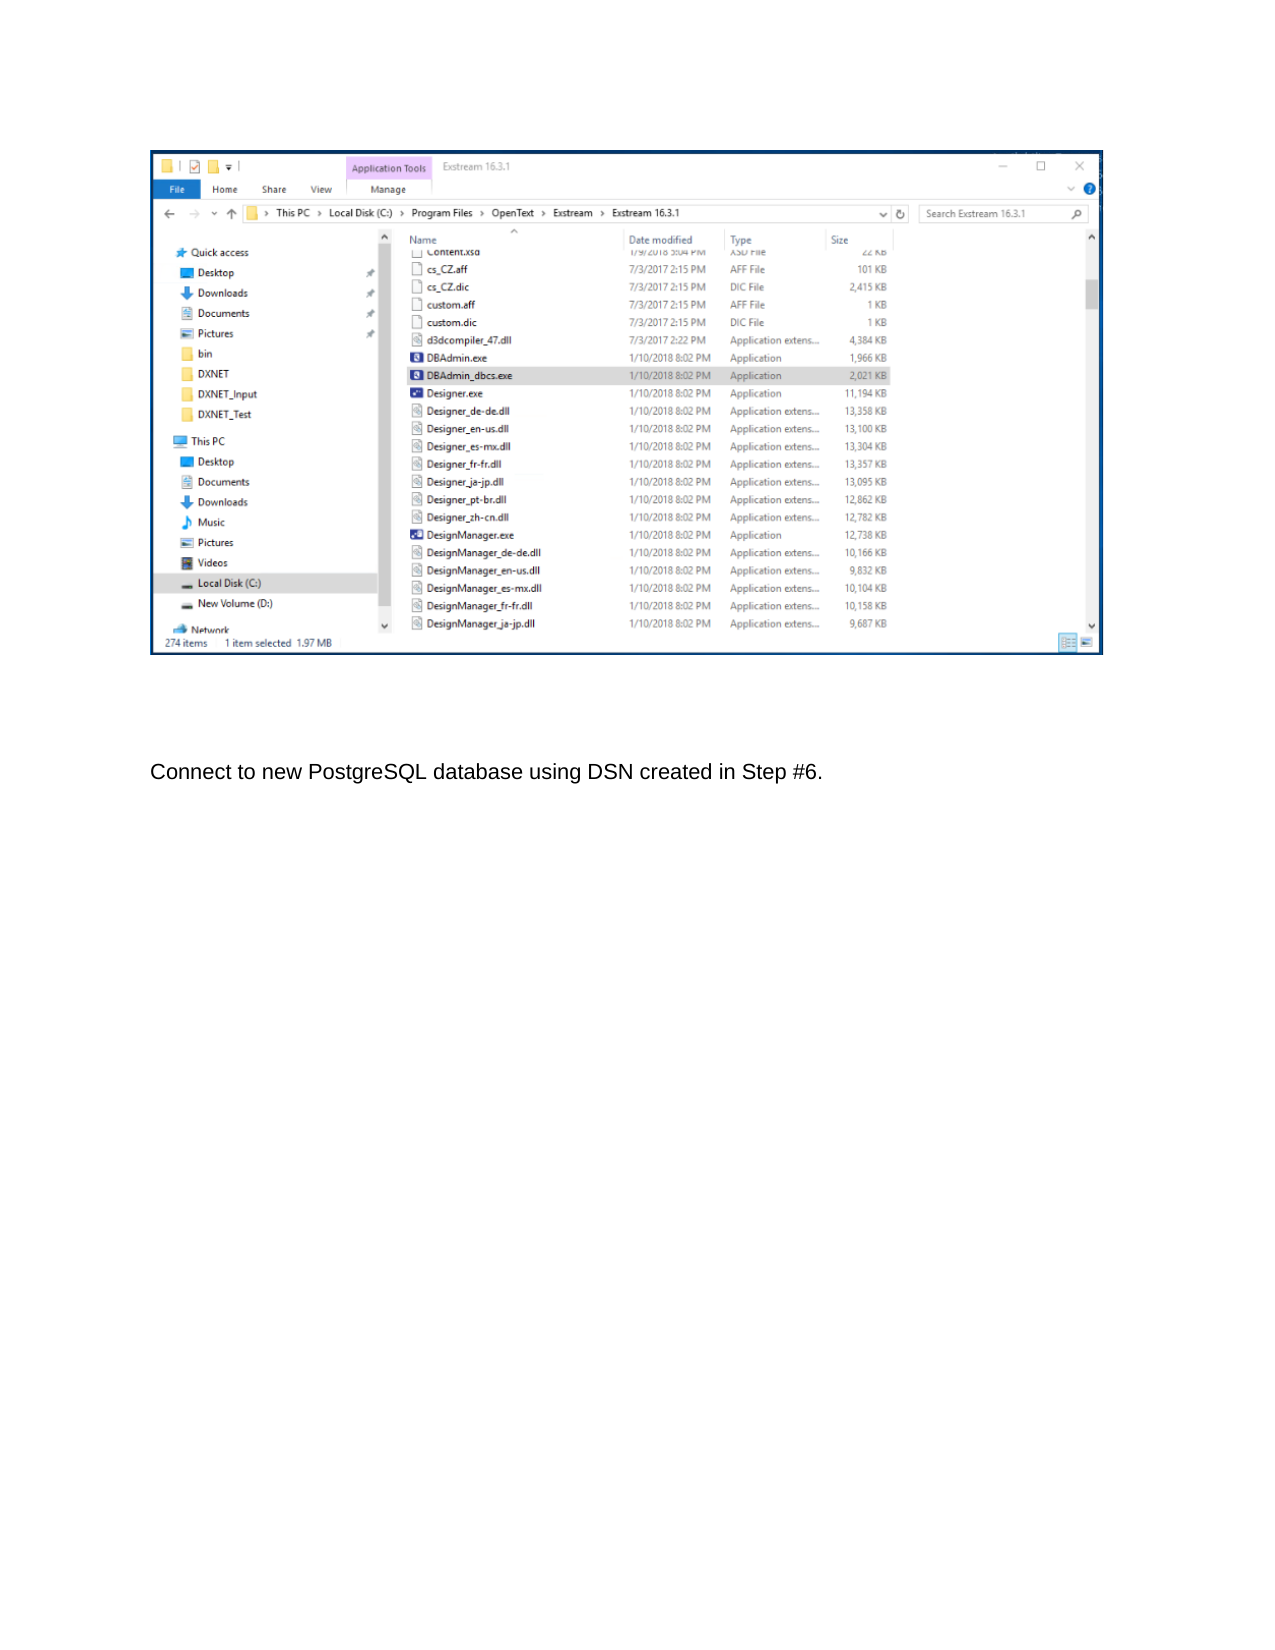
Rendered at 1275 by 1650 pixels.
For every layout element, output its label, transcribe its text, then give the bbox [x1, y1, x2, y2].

text Connect to new PostgreSQL database using DSN created in Step #6. [150, 736, 1125, 784]
picture [150, 150, 1104, 655]
